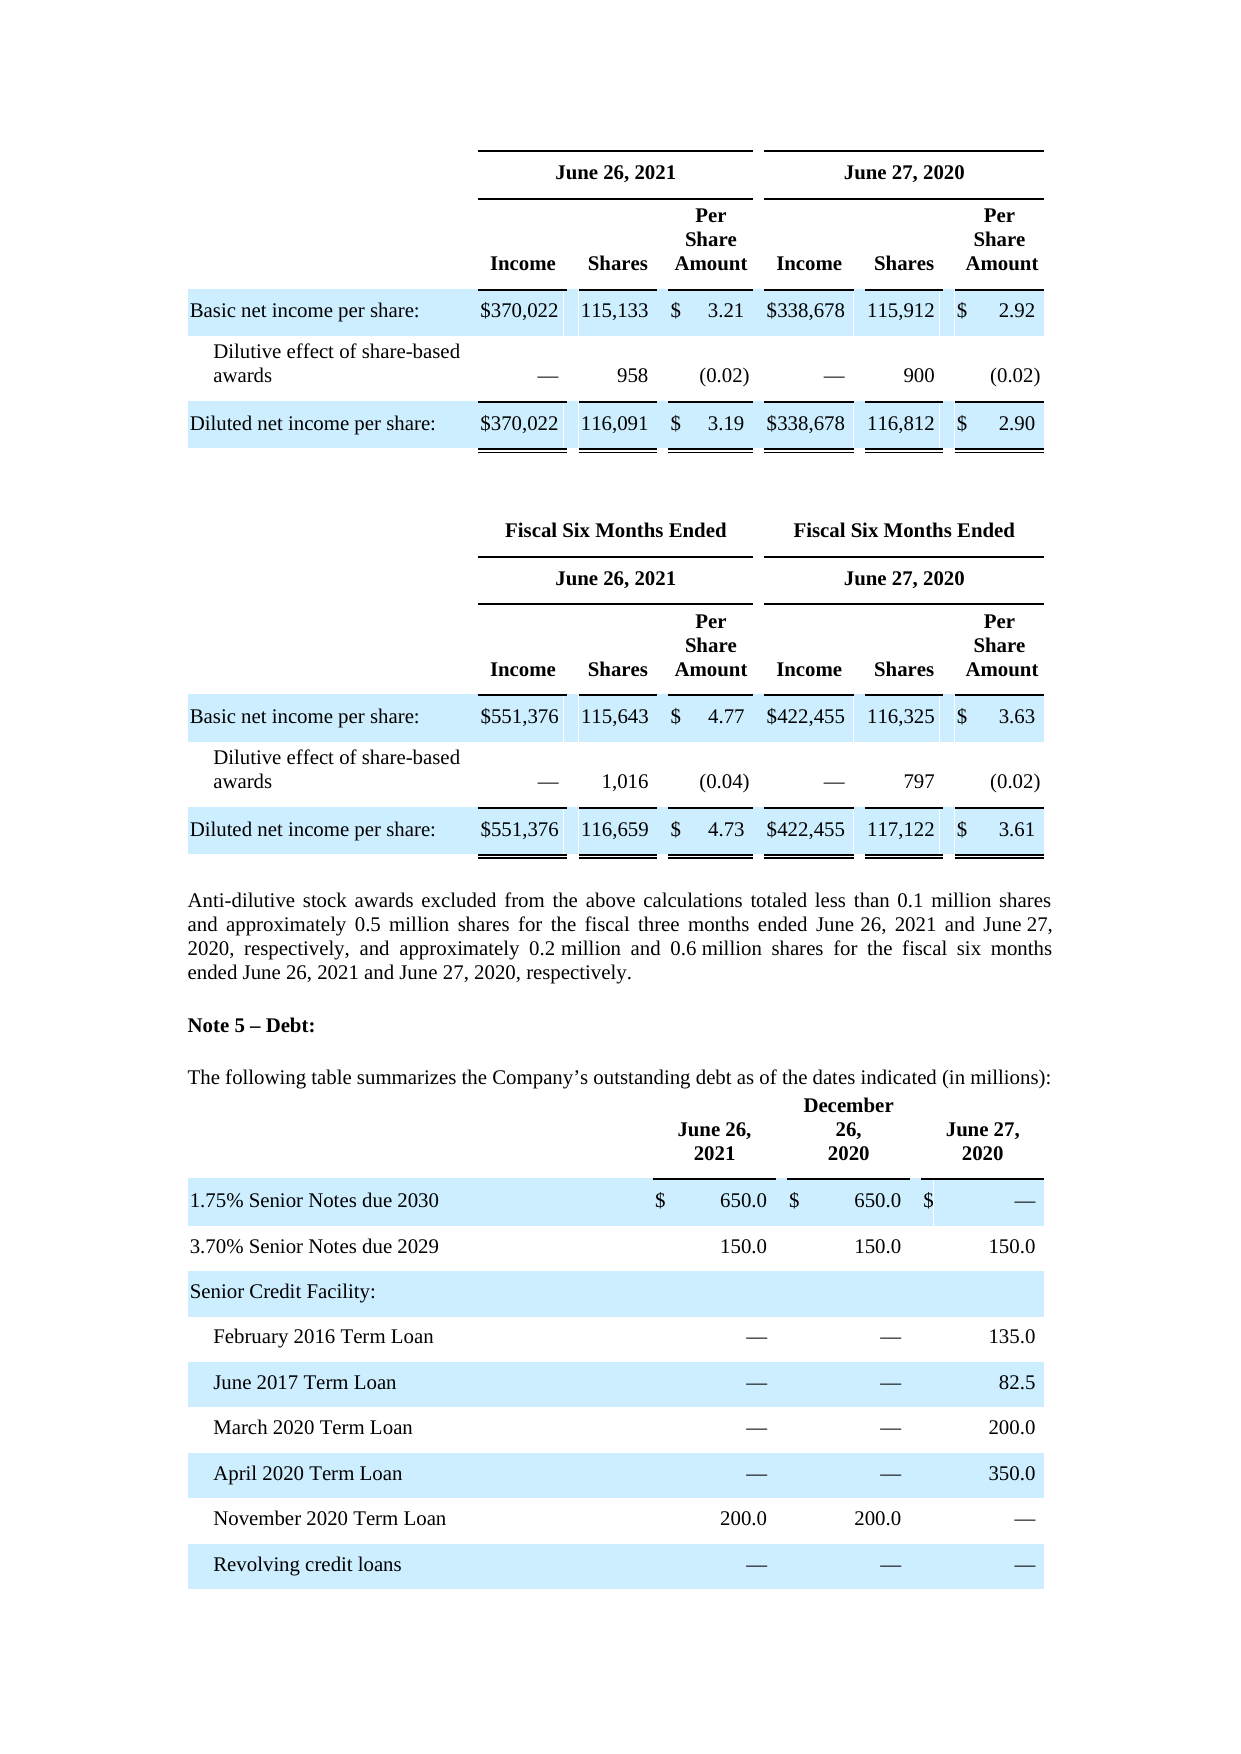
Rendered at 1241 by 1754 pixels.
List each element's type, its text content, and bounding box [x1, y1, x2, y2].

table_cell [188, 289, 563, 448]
text Note 5 – Debt: [187, 1012, 1053, 1037]
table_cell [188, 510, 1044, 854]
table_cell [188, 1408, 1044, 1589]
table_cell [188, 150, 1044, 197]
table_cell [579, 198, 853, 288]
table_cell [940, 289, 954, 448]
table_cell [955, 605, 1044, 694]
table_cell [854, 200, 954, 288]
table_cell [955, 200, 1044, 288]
text The following table summarizes the Company’s outstanding debt as of the dates indicated (in millions): [187, 1065, 1053, 1089]
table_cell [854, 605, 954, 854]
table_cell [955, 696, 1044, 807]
text Anti-dilutive stock awards excluded from the above calculations totaled less than 0.1 million shares and approximately 0.5 million shares for the fiscal three months ended June 26, 2021 and June 27, 2020, respectively, and approximately 0.2 million and 0.6 million shares for the fiscal six months ended June 26, 2021 and June 27, 2020, respectively. [187, 887, 1053, 984]
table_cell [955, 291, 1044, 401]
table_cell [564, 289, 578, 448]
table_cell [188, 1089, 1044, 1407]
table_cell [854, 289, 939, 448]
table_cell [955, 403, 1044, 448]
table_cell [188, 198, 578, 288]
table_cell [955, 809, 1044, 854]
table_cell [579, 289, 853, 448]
